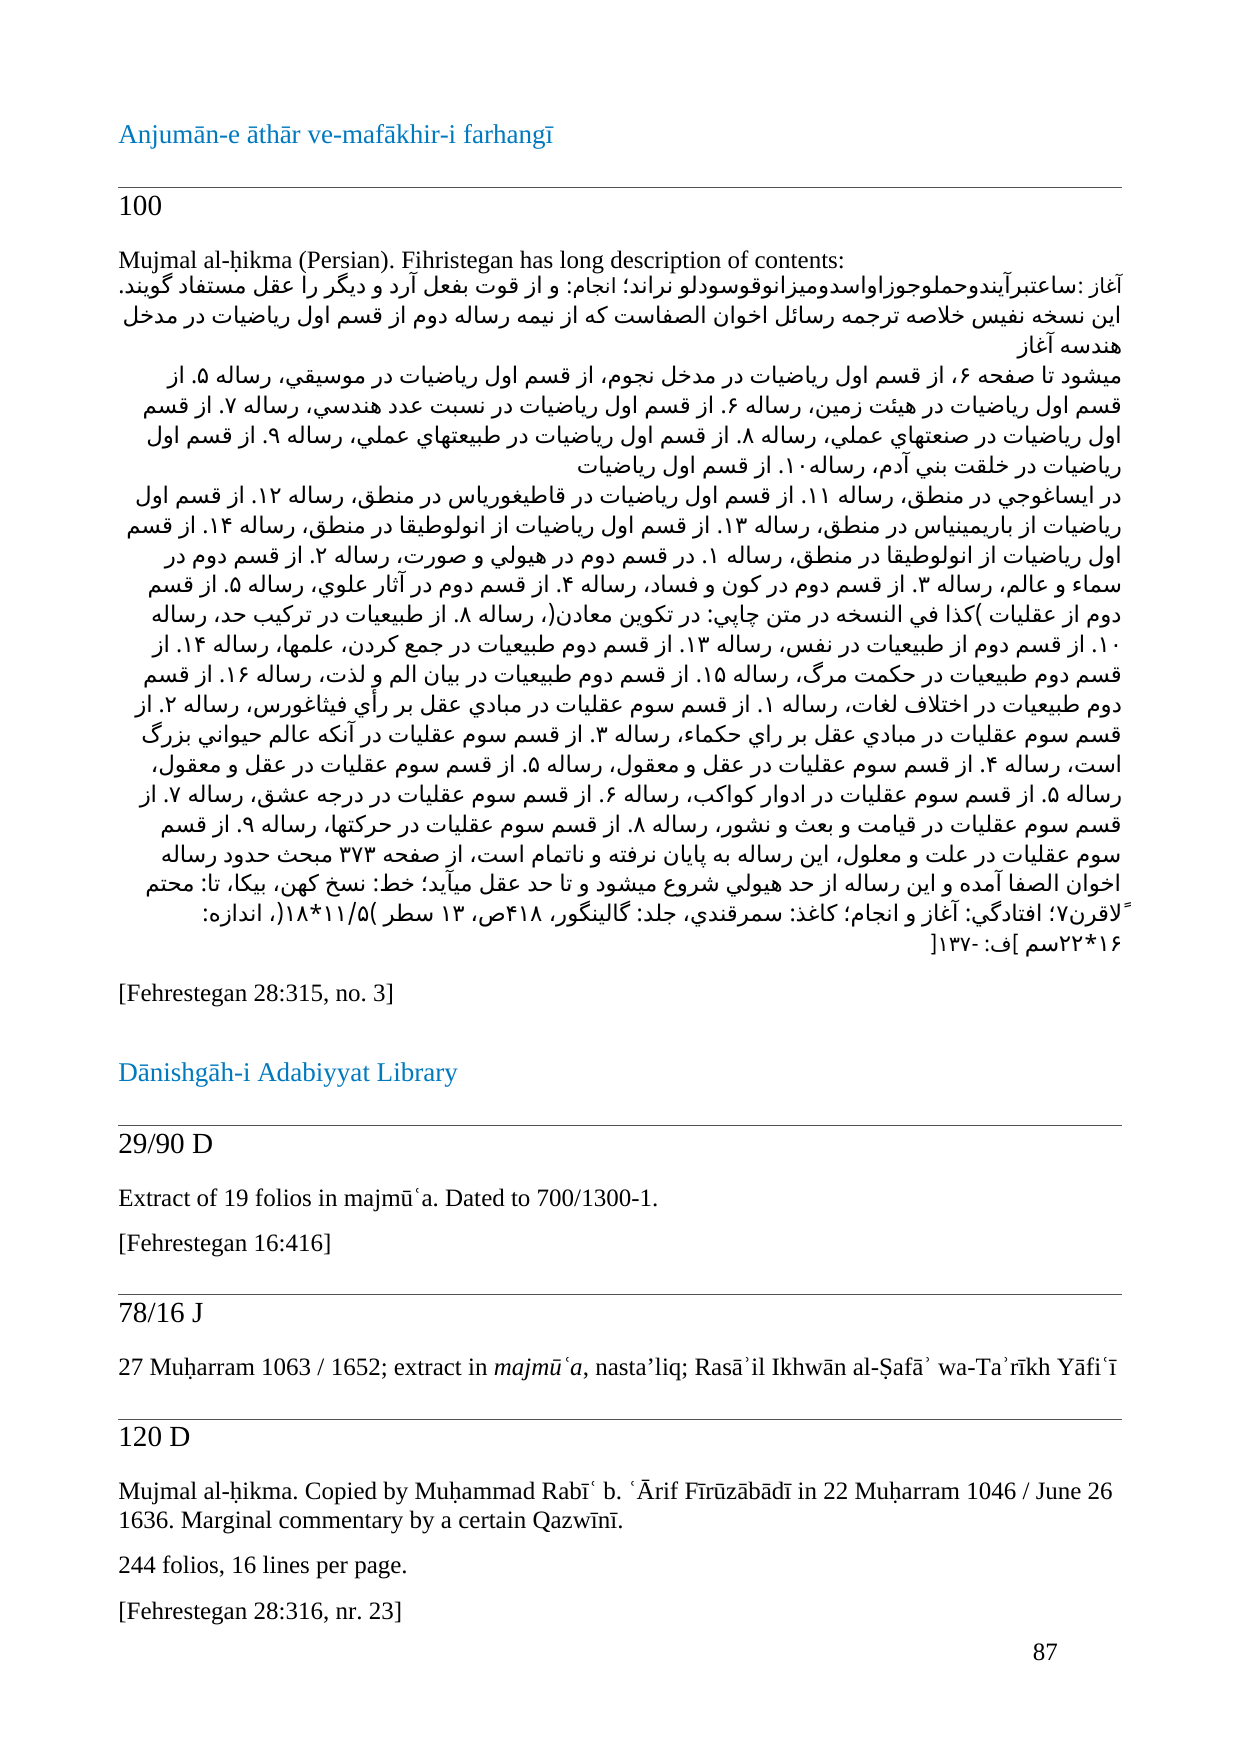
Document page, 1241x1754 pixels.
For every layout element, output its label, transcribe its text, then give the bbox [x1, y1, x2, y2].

subtitle Anjumān-e āthār ve-mafākhir-i farhangī [118, 118, 1122, 149]
text 27 Muḥarram 1063 / 1652; extract in majmūʿa, nasta’liq; Rasāʾil Ikhwān al-Ṣafāʾ wa-Taʾrīkh Yāfiʿī [118, 1352, 1122, 1381]
text Mujmal al-ḥikma (Persian). Fihristegan has long description of contents: [118, 245, 1122, 273]
text آغاز :ساعتبرآيندوحملوجوزاواسدوميزانوقوسودلو نراند؛ انجام: و از قوت بفعل آرد و ديگر را عقل مستفاد گويند. اين نسخه نفيس خلاصه ترجمه رسائل اخوان الصفاست كه از نيمه رساله دوم از قسم اول رياضيات در مدخل هندسه آغاز ميشود تا صفحه ۶، از قسم اول رياضيات در مدخل نجوم، از قسم اول رياضيات در موسيقي، رساله ۵. از قسم اول رياضيات در هيئت زمين، رساله ۶. از قسم اول رياضيات در نسبت عدد هندسي، رساله ۷. از قسم اول رياضيات در صنعتهاي عملي، رساله ۸. از قسم اول رياضيات در طبيعتهاي عملي، رساله ۹. از قسم اول رياضيات در خلقت بني آدم، رساله۱۰. از قسم اول رياضيات در ايساغوجي در منطق، رساله ۱۱. از قسم اول رياضيات در قاطيغورياس در منطق، رساله ۱۲. از قسم اول رياضيات از باريمينياس در منطق، رساله ۱۳. از قسم اول رياضيات از انولوطيقا در منطق، رساله ۱۴. از قسم اول رياضيات از انولوطيقا در منطق، رساله ۱. در قسم دوم در هيولي و صورت، رساله ۲. از قسم دوم در سماء و عالم، رساله ۳. از قسم دوم در كون و فساد، رساله ۴. از قسم دوم در آثار علوي، رساله ۵. از قسم دوم از عقليات )كذا في النسخه در متن چاپي: در تكوين معادن(، رساله ۸. از طبيعيات در تركيب حد، رساله ۱۰. از قسم دوم از طبيعيات در نفس، رساله ۱۳. از قسم دوم طبيعيات در جمع كردن، علمها، رساله ۱۴. از قسم دوم طبيعيات در حكمت مرگ، رساله ۱۵. از قسم دوم طبيعيات در بيان الم و لذت، رساله ۱۶. از قسم دوم طبيعيات در اختلاف لغات، رساله ۱. از قسم سوم عقليات در مبادي عقل بر رأي فيثاغورس، رساله ۲. از قسم سوم عقليات در مبادي عقل بر راي حكماء، رساله ۳. از قسم سوم عقليات در آنكه عالم حيواني بزرگ است، رساله ۴. از قسم سوم عقليات در عقل و معقول، رساله ۵. از قسم سوم عقليات در عقل و معقول، رساله ۵. از قسم سوم عقليات در ادوار كواكب، رساله ۶. از قسم سوم عقليات در درجه عشق، رساله ۷. از قسم سوم عقليات در قيامت و بعث و نشور، رساله ۸. از قسم سوم عقليات در حركتها، رساله ۹. از قسم سوم عقليات در علت و معلول، اين رساله به پايان نرفته و ناتمام است، از صفحه ۳۷۳ مبحث حدود رساله اخوان الصفا آمده و اين رساله از حد هيولي شروع ميشود و تا حد عقل ميآيد؛ خط: نسخ كهن، بیكا، تا: محتم ًلاقرن۷؛ افتادگي: آغاز و انجام؛ كاغذ: سمرقندي، جلد: گالينگور، ۴۱۸ص، ۱۳ سطر )۱۱/۵*۱۸(، اندازه: [118, 273, 1122, 931]
text [Fehrestegan 28:316, nr. 23] [118, 1596, 1122, 1625]
subtitle 100 [118, 188, 1122, 221]
text 244 folios, 16 lines per page. [118, 1551, 1122, 1579]
text [Fehrestegan 16:416] [118, 1228, 1122, 1257]
text Extract of 19 folios in majmūʿa. Dated to 700/1300-1. [118, 1183, 1122, 1211]
text Mujmal al-ḥikma. Copied by Muḥammad Rabīʿ b. ʿĀrif Fīrūzābādī in 22 Muḥarram 1046 / June 26 1636. Marginal commentary by a certain Qazwīnī. [118, 1476, 1122, 1534]
subtitle 120 D [118, 1420, 1122, 1453]
subtitle 78/16 J [118, 1295, 1122, 1329]
subtitle 29/90 D [118, 1126, 1122, 1159]
subtitle Dānishgāh-i Adabiyyat Library [118, 1056, 1122, 1087]
text ۱۶*۲۲سم ]ف: -۱۳۷[ [118, 931, 1122, 961]
text [Fehrestegan 28:315, no. 3] [118, 978, 1122, 1006]
